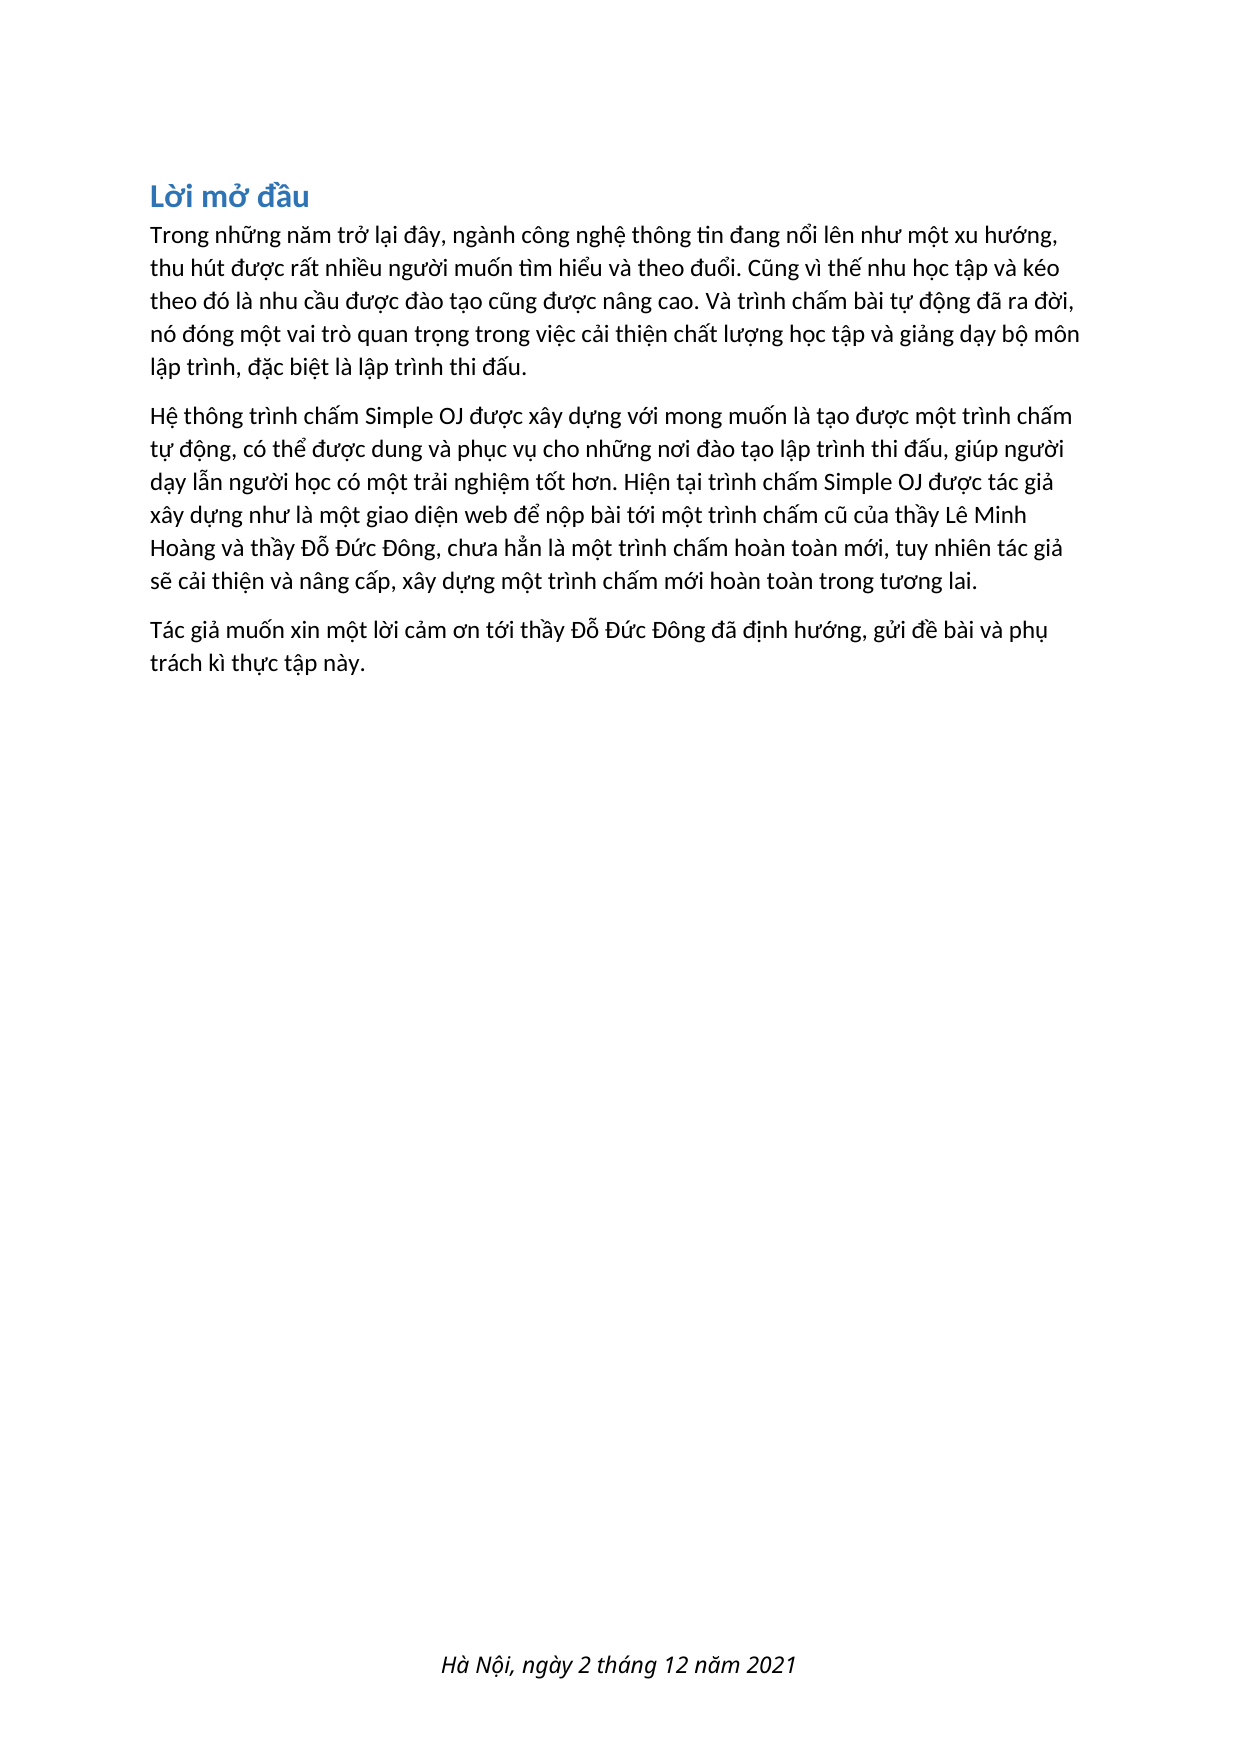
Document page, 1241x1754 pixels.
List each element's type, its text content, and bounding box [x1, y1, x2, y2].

text Hệ thông trình chấm Simple OJ được xây dựng với mong muốn là tạo được một trình chấm tự động, có thể được dung và phục vụ cho những nơi đào tạo lập trình thi đấu, giúp người dạy lẫn người học có một trải nghiệm tốt hơn. Hiện tại trình chấm Simple OJ được tác giả xây dựng như là một giao diện web để nộp bài tới một trình chấm cũ của thầy Lê Minh Hoàng và thầy Đỗ Đức Đông, chưa hẳn là một trình chấm hoàn toàn mới, tuy nhiên tác giả sẽ cải thiện và nâng cấp, xây dựng một trình chấm mới hoàn toàn trong tương lai. [150, 400, 1090, 595]
text Trong những năm trở lại đây, ngành công nghệ thông tin đang nổi lên như một xu hướng, thu hút được rất nhiều người muốn tìm hiểu và theo đuổi. Cũng vì thế nhu học tập và kéo theo đó là nhu cầu được đào tạo cũng được nâng cao. Và trình chấm bài tự động đã ra đời, nó đóng một vai trò quan trọng trong việc cải thiện chất lượng học tập và giảng dạy bộ môn lập trình, đặc biệt là lập trình thi đấu. [150, 219, 1090, 381]
text Tác giả muốn xin một lời cảm ơn tới thầy Đỗ Đức Đông đã định hướng, gửi đề bài và phụ trách kì thực tập này. [150, 614, 1090, 678]
subtitle Lời mở đầu [150, 175, 1090, 216]
